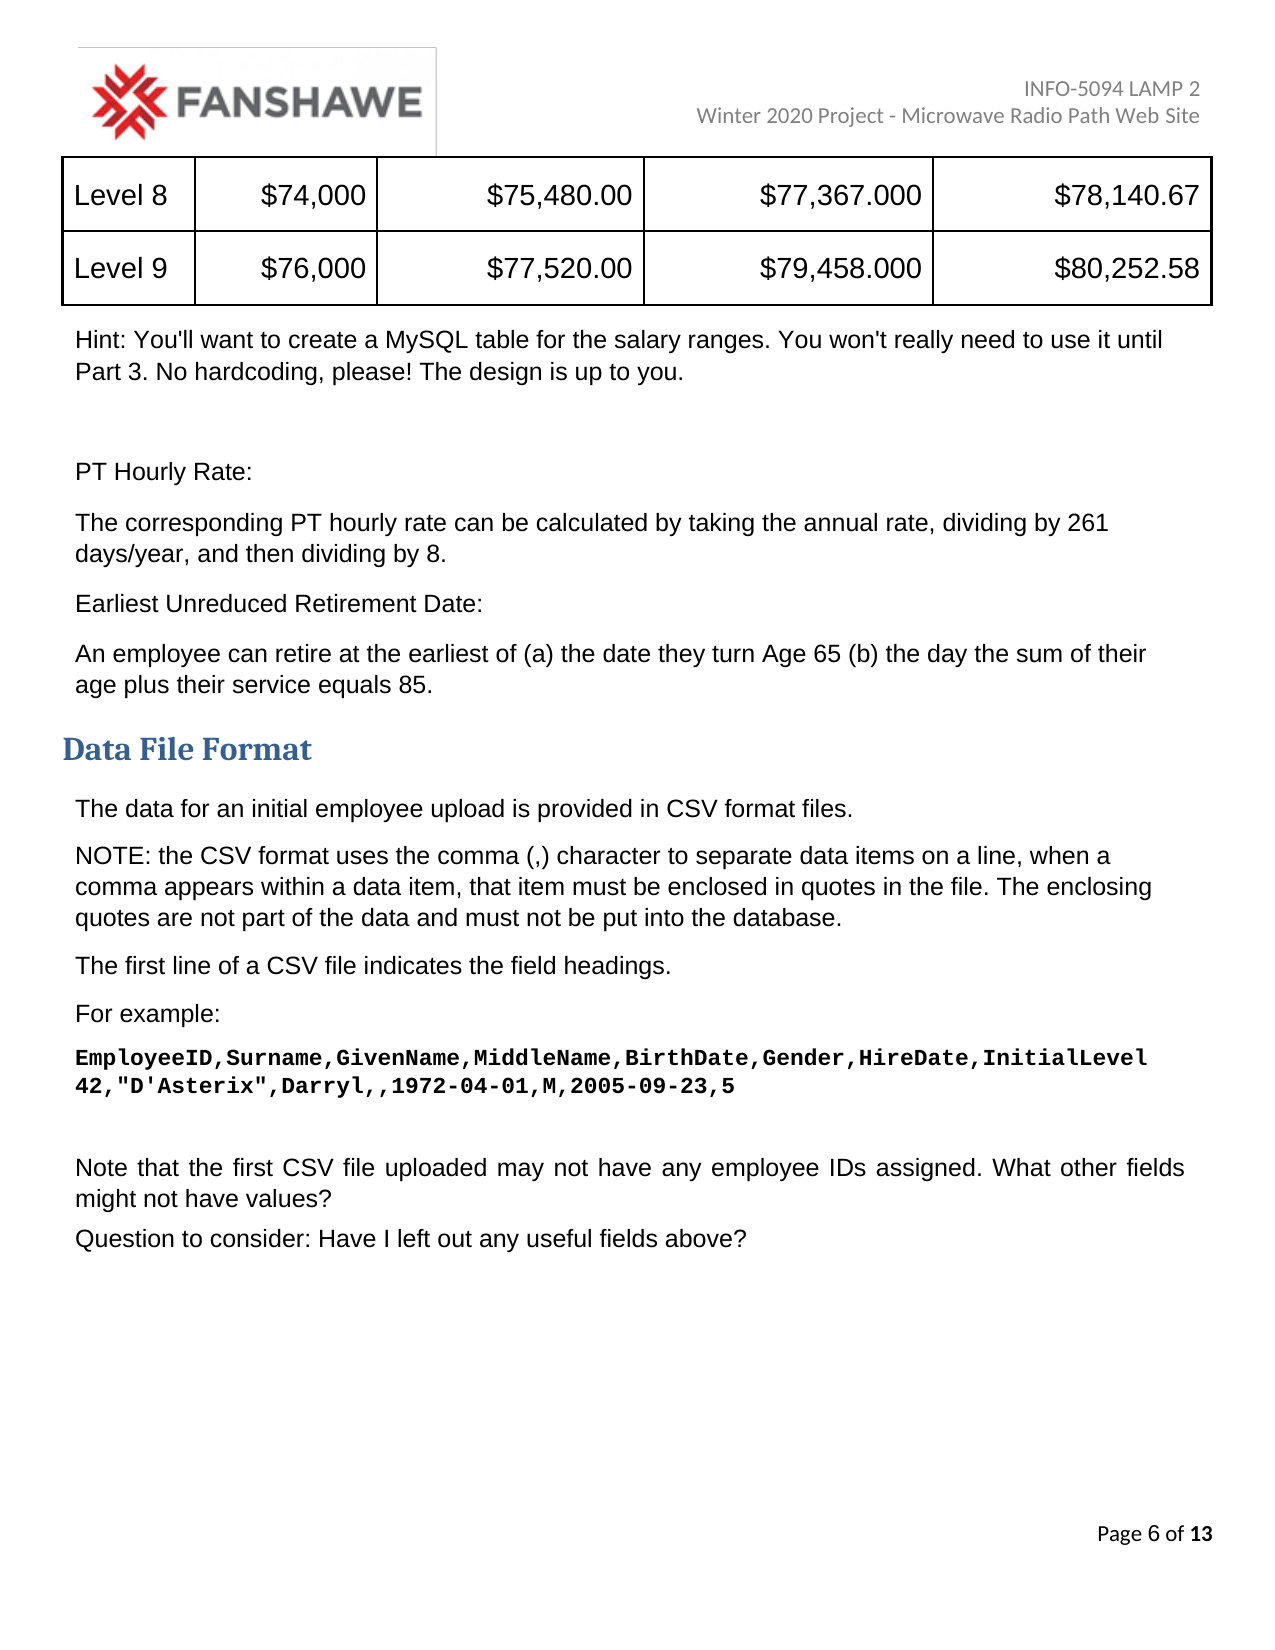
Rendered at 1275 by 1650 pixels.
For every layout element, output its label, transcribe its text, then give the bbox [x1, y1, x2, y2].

text Earliest Unreduced Retirement Date: [75, 589, 1173, 618]
table_cell $78,140.67 [934, 158, 1210, 230]
text Question to consider: Have I left out any useful fields above? [75, 1224, 1187, 1253]
table_cell $77,367.000 [645, 158, 932, 230]
table_cell $75,480.00 [378, 158, 643, 230]
text PT Hourly Rate: [75, 457, 1173, 486]
picture [78, 46, 438, 156]
text The corresponding PT hourly rate can be calculated by taking the annual rate, dividing by 261 days/year, and then dividing by 8. [75, 507, 1173, 567]
table_cell Level 8 [64, 158, 194, 230]
table_cell $80,252.58 [934, 232, 1210, 304]
table_cell $77,520.00 [378, 232, 643, 304]
text An employee can retire at the earliest of (a) the date they turn Age 65 (b) the day the sum of their age plus their service equals 85. [75, 639, 1173, 699]
text Note that the first CSV file uploaded may not have any employee IDs assigned. What other fields might not have values? [75, 1153, 1187, 1213]
text The first line of a CSV file indicates the field headings. [75, 951, 1194, 980]
text NOTE: the CSV format uses the comma (,) character to separate data items on a line, when a comma appears within a data item, that item must be enclosed in quotes in the file. The enclosing quotes are not part of the data and must not be put into the database. [75, 841, 1194, 932]
table_cell $79,458.000 [645, 232, 932, 304]
table_cell Level 9 [64, 232, 194, 304]
text The data for an initial employee upload is provided in CSV format files. [75, 794, 1193, 822]
text Hint: You'll want to create a MySQL table for the salary ranges. You won't really need to use it until Part 3. No hardcoding, please! The design is up to you. [75, 326, 1173, 385]
text EmployeeID,Surname,GivenName,MiddleName,BirthDate,Gender,HireDate,InitialLevel 42,"D'Asterix",Darryl,,1972-04-01,M,2005-09-23,5 [75, 1046, 1194, 1100]
table_cell $74,000 [196, 158, 376, 230]
text For example: [75, 999, 1194, 1027]
subtitle Data File Format [62, 730, 1212, 769]
table_cell $76,000 [196, 232, 376, 304]
